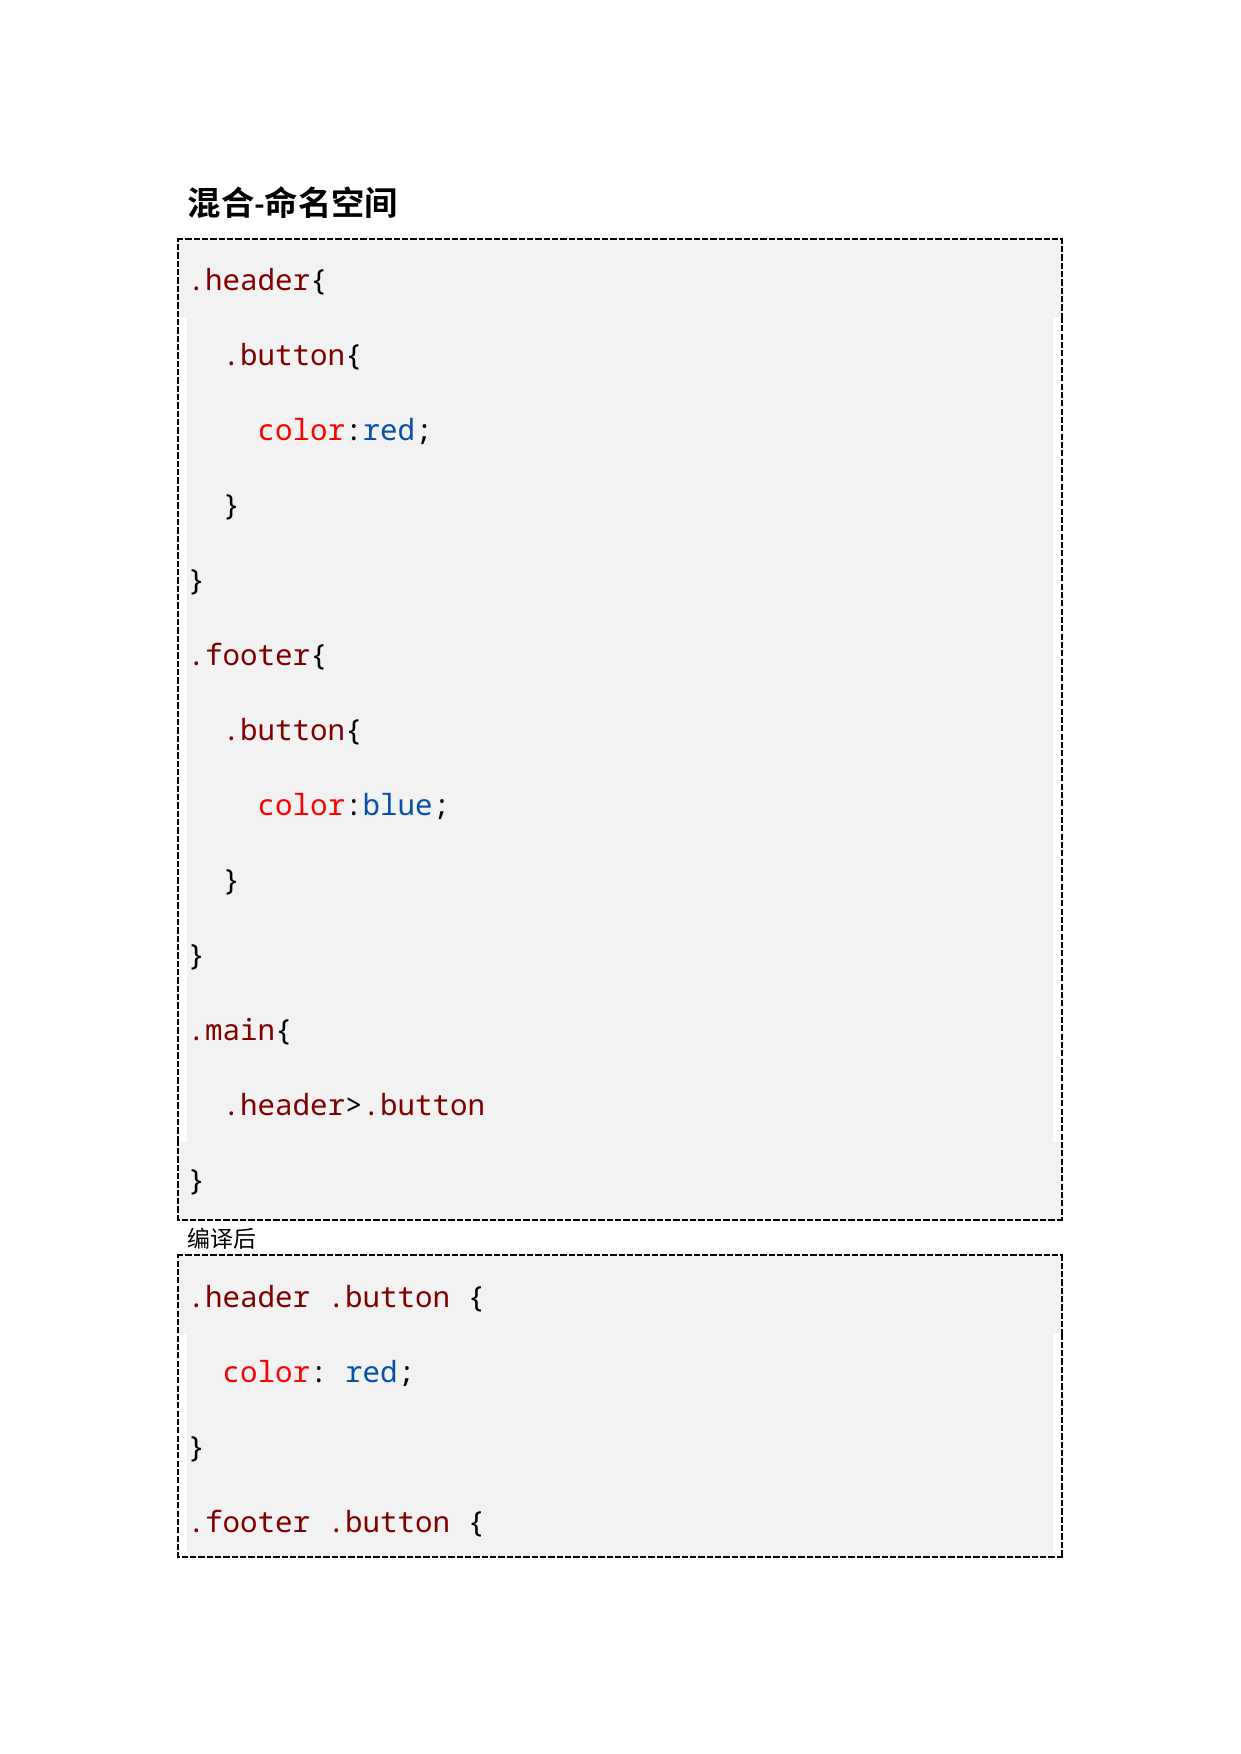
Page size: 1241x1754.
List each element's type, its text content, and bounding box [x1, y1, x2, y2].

text .header>.button [187, 1067, 1053, 1138]
text .header .button { [177, 1254, 1063, 1333]
text color:red; [187, 392, 1053, 467]
text .footer .button { [187, 1483, 1053, 1558]
text color:blue; [187, 767, 1053, 842]
text } [187, 917, 1053, 992]
text } [187, 467, 1053, 542]
text 编译后 [187, 1221, 1053, 1254]
subtitle 混合-命名空间 [187, 177, 1053, 225]
text } [187, 542, 1053, 617]
text } [187, 842, 1053, 917]
text .button{ [187, 692, 1053, 767]
text .main{ [187, 992, 1053, 1067]
text .header{ [177, 238, 1063, 317]
text color: red; [187, 1333, 1053, 1408]
text } [177, 1138, 1063, 1221]
text .footer{ [187, 617, 1053, 692]
text .button{ [187, 317, 1053, 392]
text } [187, 1408, 1053, 1483]
